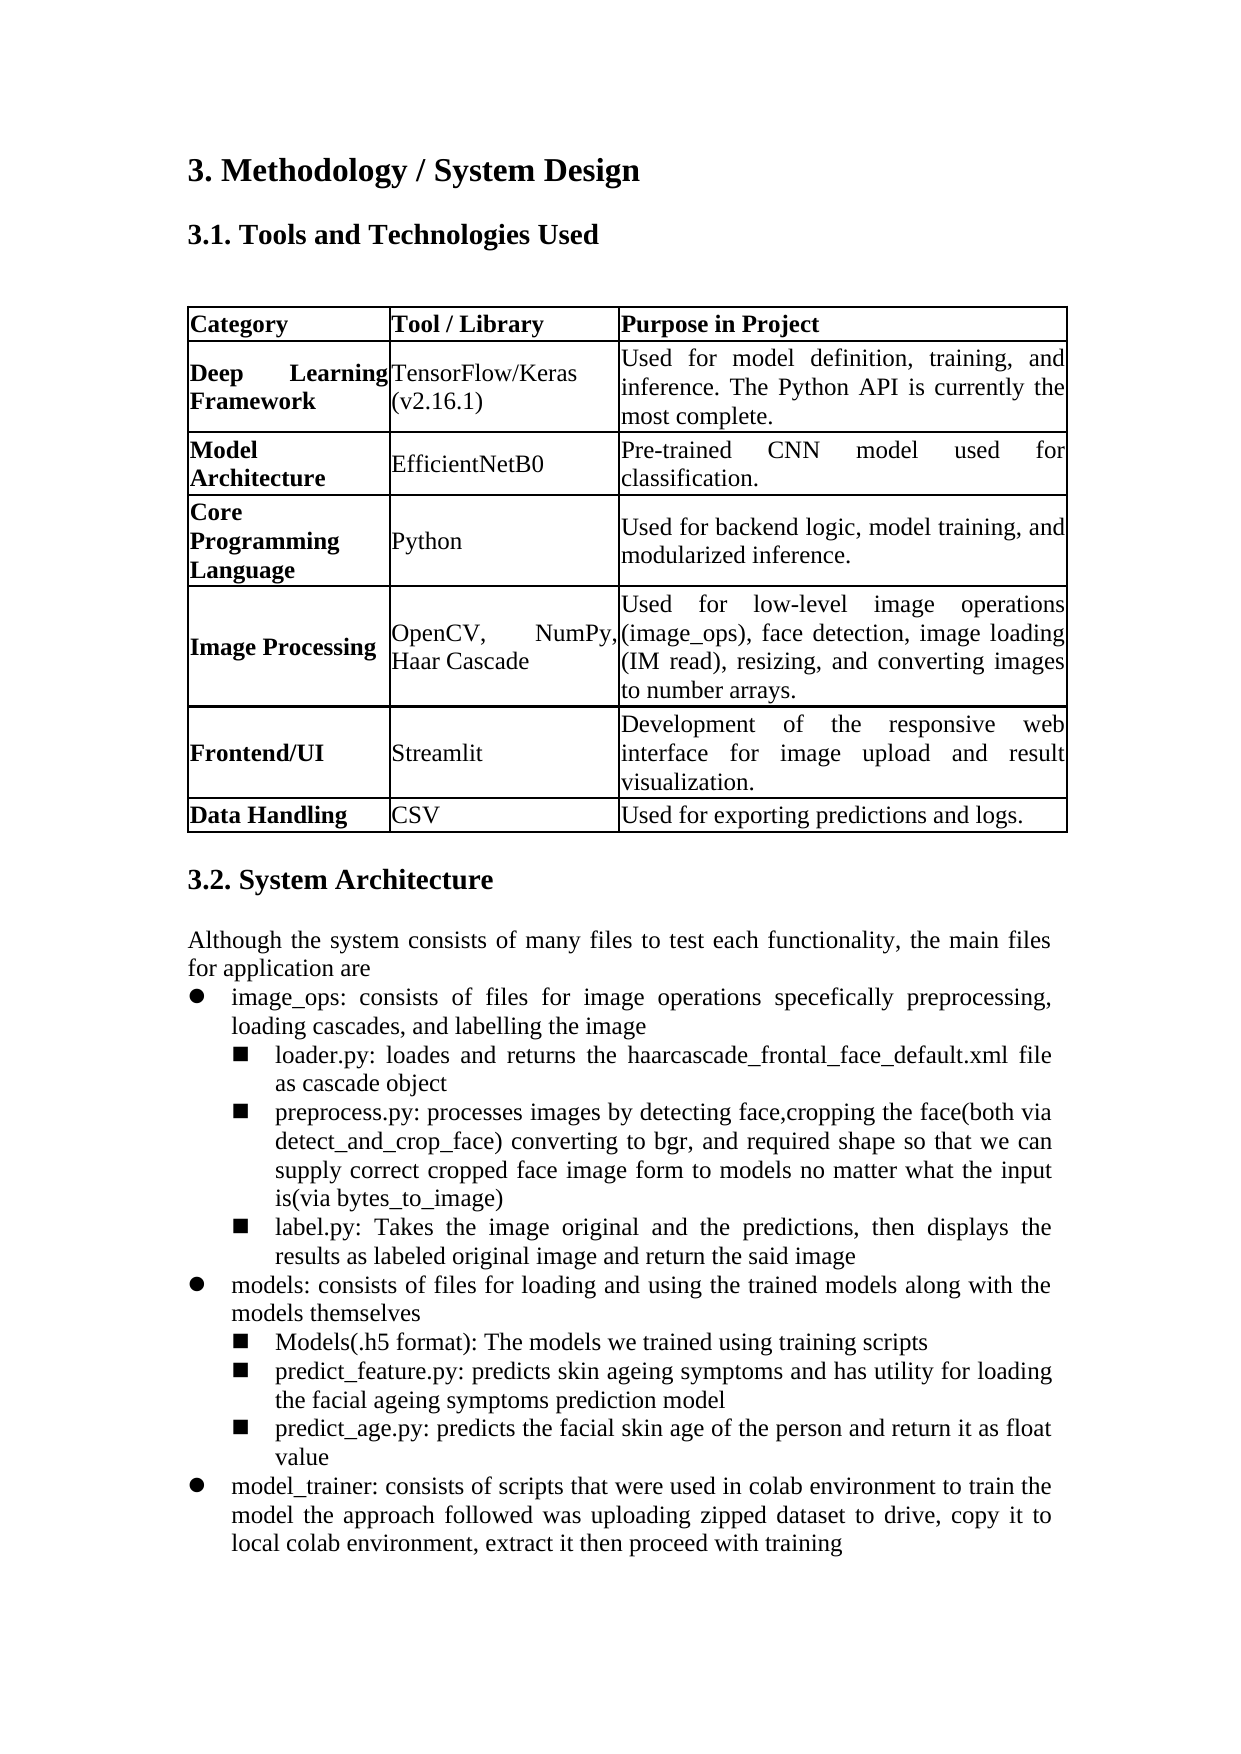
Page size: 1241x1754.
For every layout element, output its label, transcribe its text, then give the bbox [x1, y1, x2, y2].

table_cell OpenCV, NumPy, Haar Cascade [391, 731, 618, 849]
list predict_feature.py: predicts skin ageing symptoms and has utility for loading the facial ageing symptoms prediction model [231, 1500, 1053, 1558]
table_cell Python [391, 640, 618, 729]
list image_ops: consists of files for image operations specefically preprocessing, loading cascades, and labelling the image [187, 1126, 1053, 1184]
list Models(.h5 format): The models we trained using training scripts [231, 1471, 1053, 1500]
table_cell Used for low-level image operations (image_ops), face detection, image loading (IM read), resizing, and converting images to number arrays. [620, 731, 1066, 849]
table_header Tool / Library [391, 452, 618, 484]
table_cell Pre-trained CNN model used for classification. [620, 577, 1066, 638]
table_cell Used for model definition, training, and inference. The Python API is currently the most complete. [620, 486, 1066, 575]
table_cell Used for backend logic, model training, and modularized inference. [620, 640, 1066, 729]
table_cell Development of the responsive web interface for image upload and result visualization. [620, 852, 1066, 941]
table_cell EfficientNetB0 [391, 577, 618, 638]
table_header Category [189, 452, 389, 484]
list preprocess.py: processes images by detecting face,cropping the face(both via detect_and_crop_face) converting to bgr, and required shape so that we can supply correct cropped face image form to models no matter what the input is(via bytes_to_image) [231, 1241, 1053, 1356]
table_cell Used for exporting predictions and logs. [620, 943, 1066, 975]
table_cell Frontend/UI [189, 852, 389, 941]
table_cell Deep Learning Framework [189, 486, 389, 575]
list models: consists of files for loading and using the trained models along with the models themselves [187, 1414, 1053, 1471]
table_cell Model Architecture [189, 577, 389, 638]
table_header Purpose in Project [620, 452, 1066, 484]
subtitle 3.2. System Architecture [187, 1006, 1053, 1040]
list loader.py: loades and returns the haarcascade_frontal_face_default.xml file as cascade object [231, 1184, 1053, 1241]
table_cell TensorFlow/Keras (v2.16.1) [391, 486, 618, 575]
text Although the system consists of many files to test each functionality, the main files for application are [187, 1069, 1053, 1126]
table_cell CSV [391, 943, 618, 975]
subtitle 3.1. Tools and Technologies Used [187, 362, 1053, 395]
table_cell Streamlit [391, 852, 618, 941]
list label.py: Takes the image original and the predictions, then displays the results as labeled original image and return the said image [231, 1356, 1053, 1414]
subtitle 3. Methodology / System Design [187, 294, 1053, 332]
table_cell Data Handling [189, 943, 389, 975]
table_cell Image Processing [189, 731, 389, 849]
table_cell Core Programming Language [189, 640, 389, 729]
